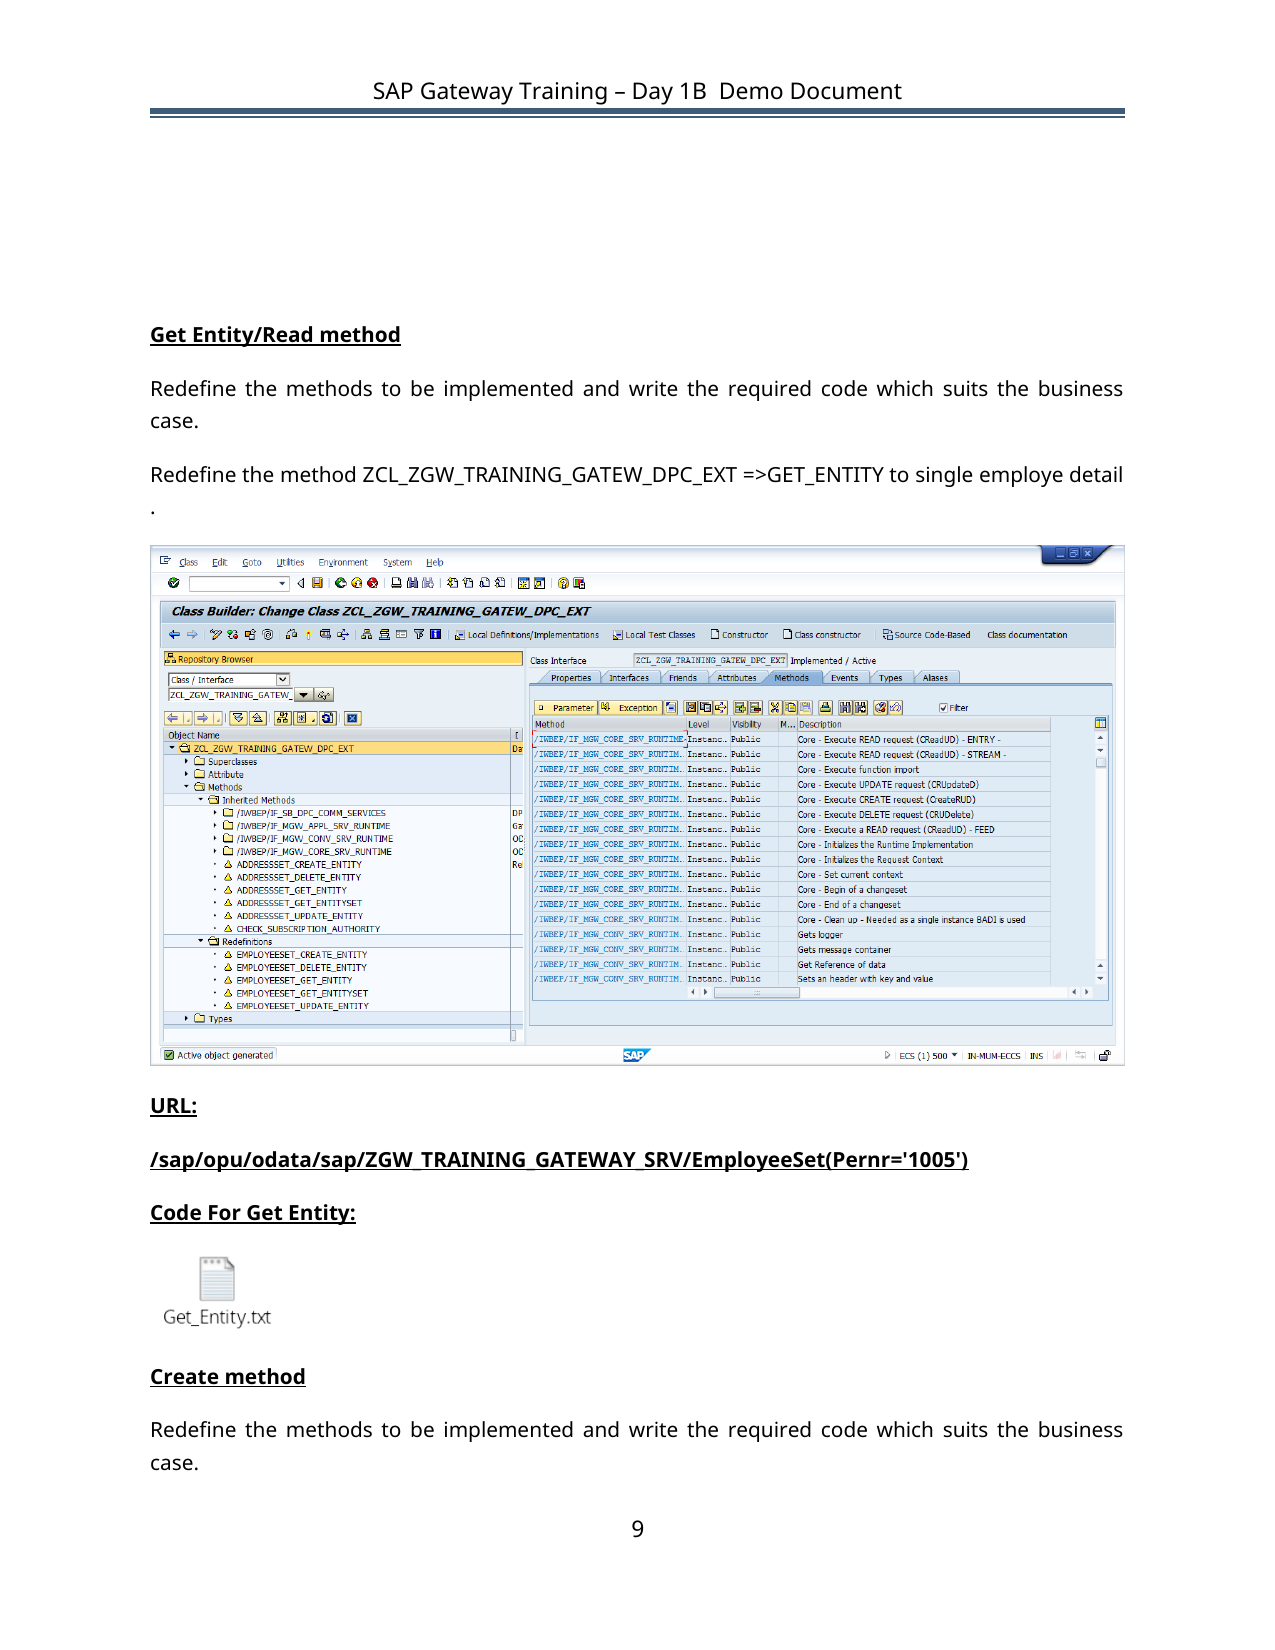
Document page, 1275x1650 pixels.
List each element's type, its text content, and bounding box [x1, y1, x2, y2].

picture [150, 545, 1125, 1066]
text /sap/opu/odata/sap/ZGW_TRAINING_GATEWAY_SRV/EmployeeSet(Pernr='1005') [150, 1145, 1125, 1173]
text Redefine the methods to be implemented and write the required code which suits the business case. [150, 374, 1125, 435]
text Redefine the methods to be implemented and write the required code which suits the business case. [150, 1415, 1125, 1476]
text Code For Get Entity: [150, 1198, 1125, 1227]
text Create method [150, 1362, 1125, 1390]
text Redefine the method ZCL_ZGW_TRAINING_GATEW_DPC_EXT =>GET_ENTITY to single employe detail . [150, 460, 1125, 521]
text Get Entity/Read method [150, 320, 1125, 349]
text URL: [150, 1091, 1125, 1120]
